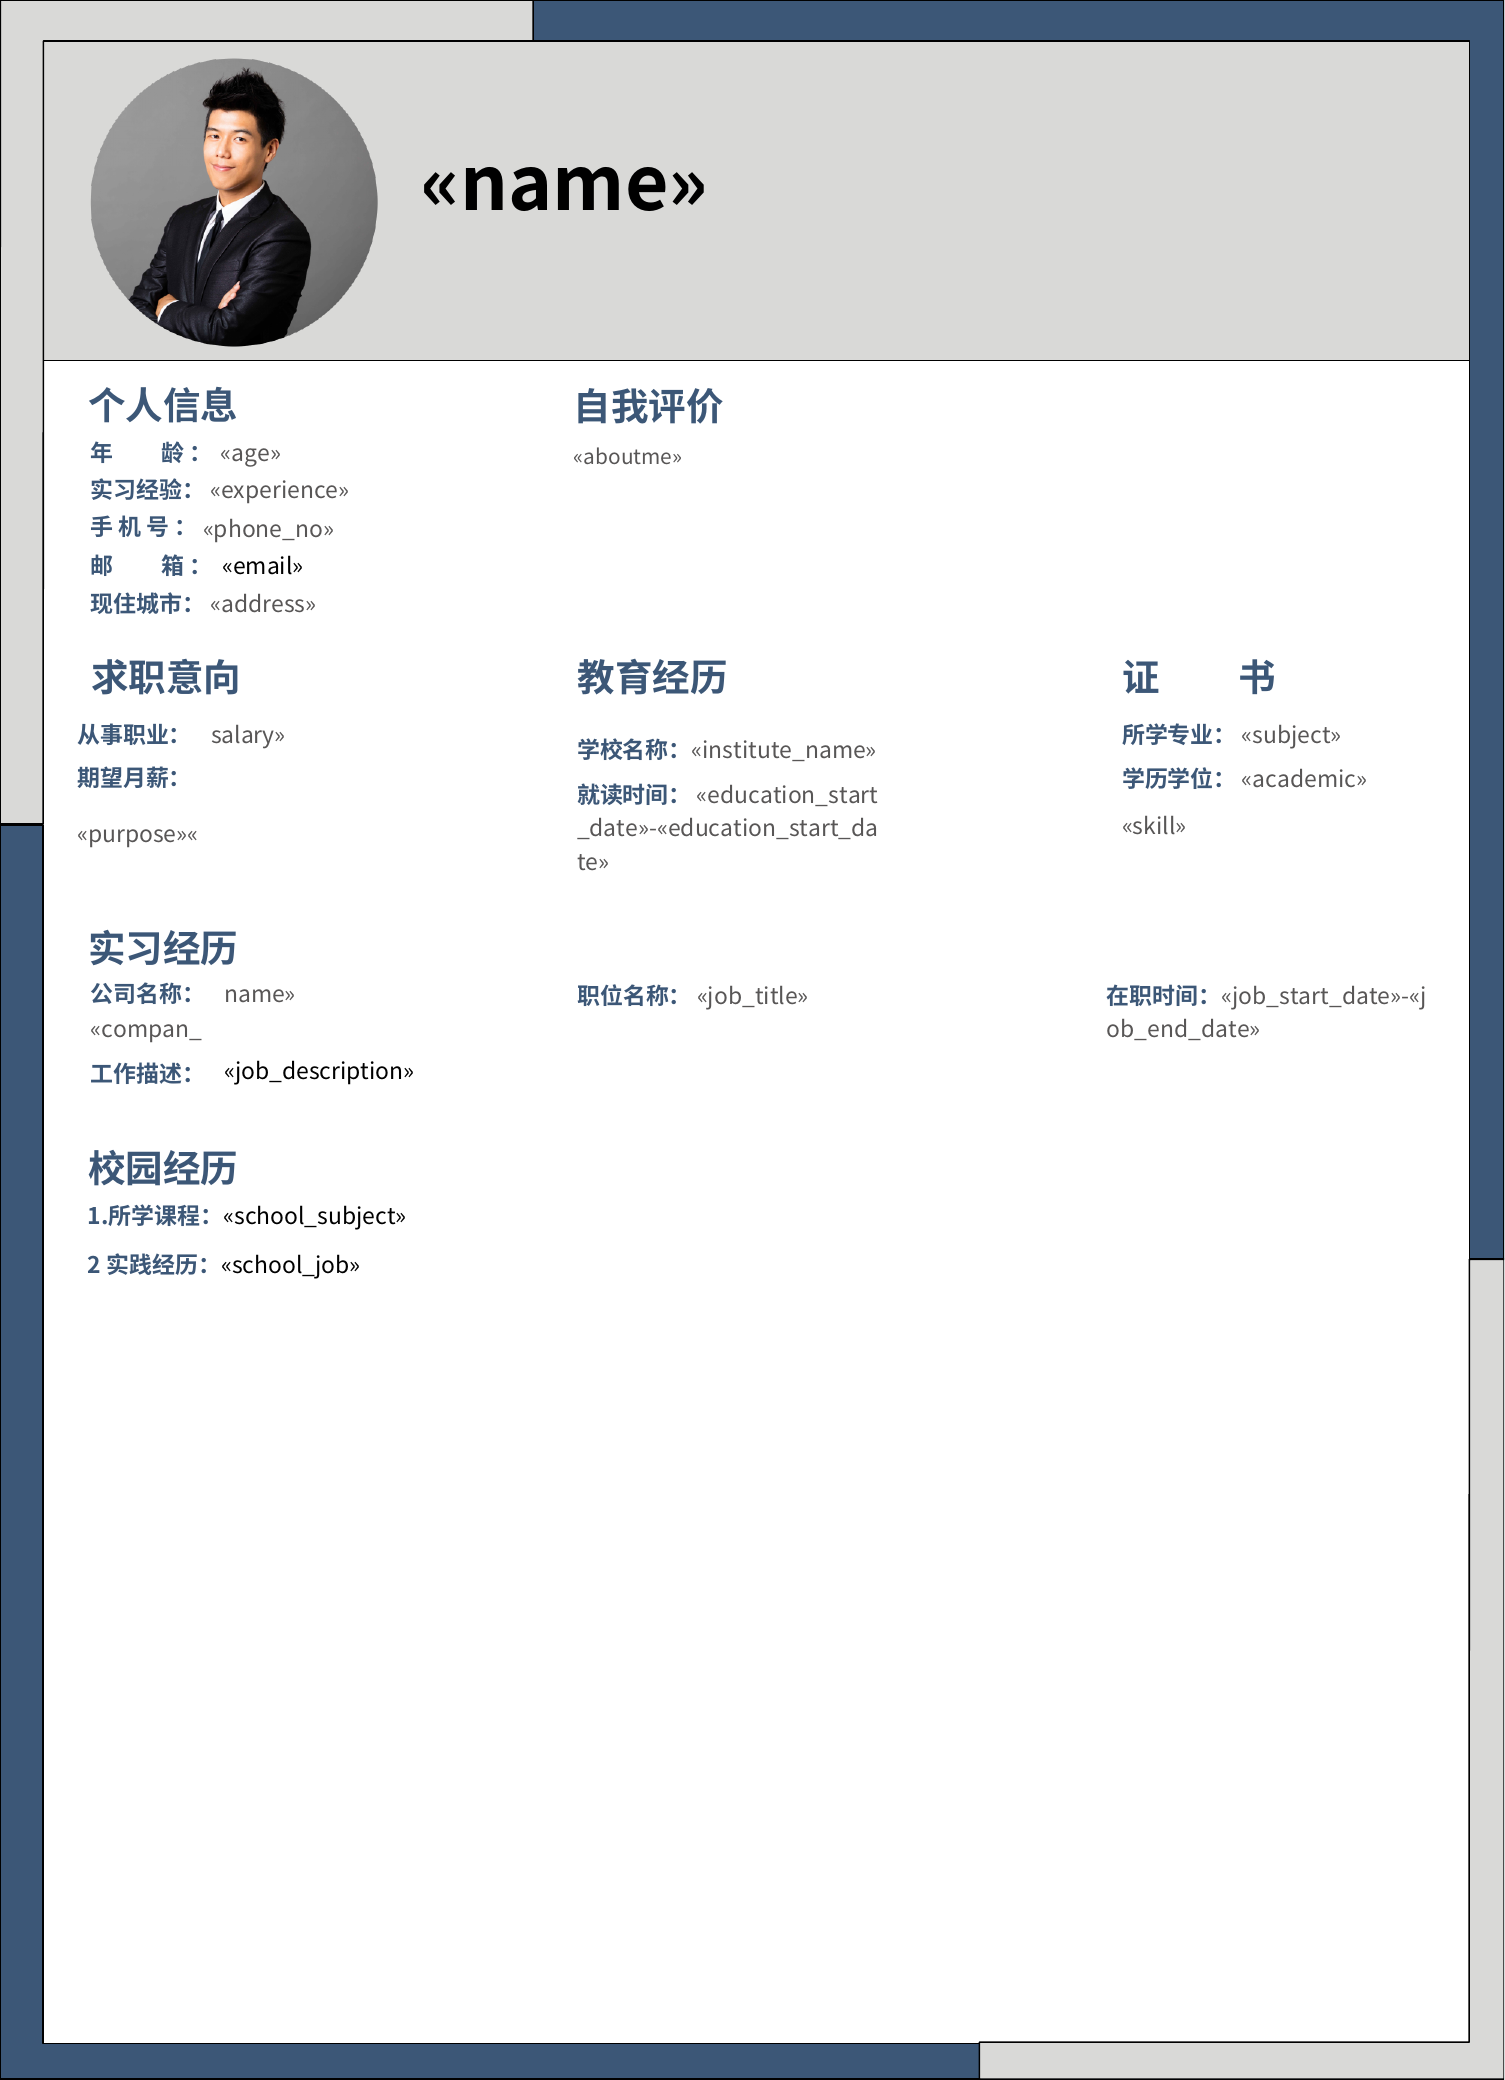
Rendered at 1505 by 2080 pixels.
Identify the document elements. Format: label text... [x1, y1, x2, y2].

subtitle 公司名称： [90, 976, 205, 1009]
text 现住城市： «address» [90, 585, 426, 619]
text «compan_name» [224, 976, 480, 1009]
text «purpose»«salary» [211, 717, 338, 750]
subtitle 实习经历 [88, 919, 1433, 973]
text 就读时间： «education_start_date»-«education_start_date» [577, 777, 887, 877]
text 学校名称：«institute_name» [577, 731, 887, 765]
text 手 机 号 ： «phone_no» [90, 509, 426, 544]
text 年 龄 ： «age» [90, 434, 426, 468]
text 1.所学课程：«school_subject» [88, 1201, 1407, 1230]
text 实习经验： «experience» [90, 472, 426, 505]
text 学历学位： «academic» [1122, 761, 1433, 794]
text 在职时间：«job_start_date»-«job_end_date» [1107, 978, 1433, 1044]
subtitle 个人信息 [88, 376, 426, 430]
subtitle 工作描述： [90, 1056, 205, 1089]
text «aboutme» [574, 441, 1423, 470]
text «skill» [1122, 808, 1375, 841]
text 职位名称： «job_title» [577, 978, 911, 1011]
text «purpose»«salary» [77, 816, 203, 849]
subtitle 自我评价 [574, 377, 1433, 431]
subtitle 从事职业： 期望月薪： [77, 717, 205, 793]
text «compan_name» [90, 1011, 205, 1044]
text 邮 箱 ： [90, 548, 426, 581]
subtitle 求职意向 教育经历 证 书 [91, 648, 1433, 702]
picture [0, 50, 418, 378]
subtitle 校园经历 [88, 1139, 1433, 1193]
text 所学专业： «subject» [1122, 717, 1433, 750]
text 2 实践经历：«school_job» [88, 1250, 1406, 1279]
